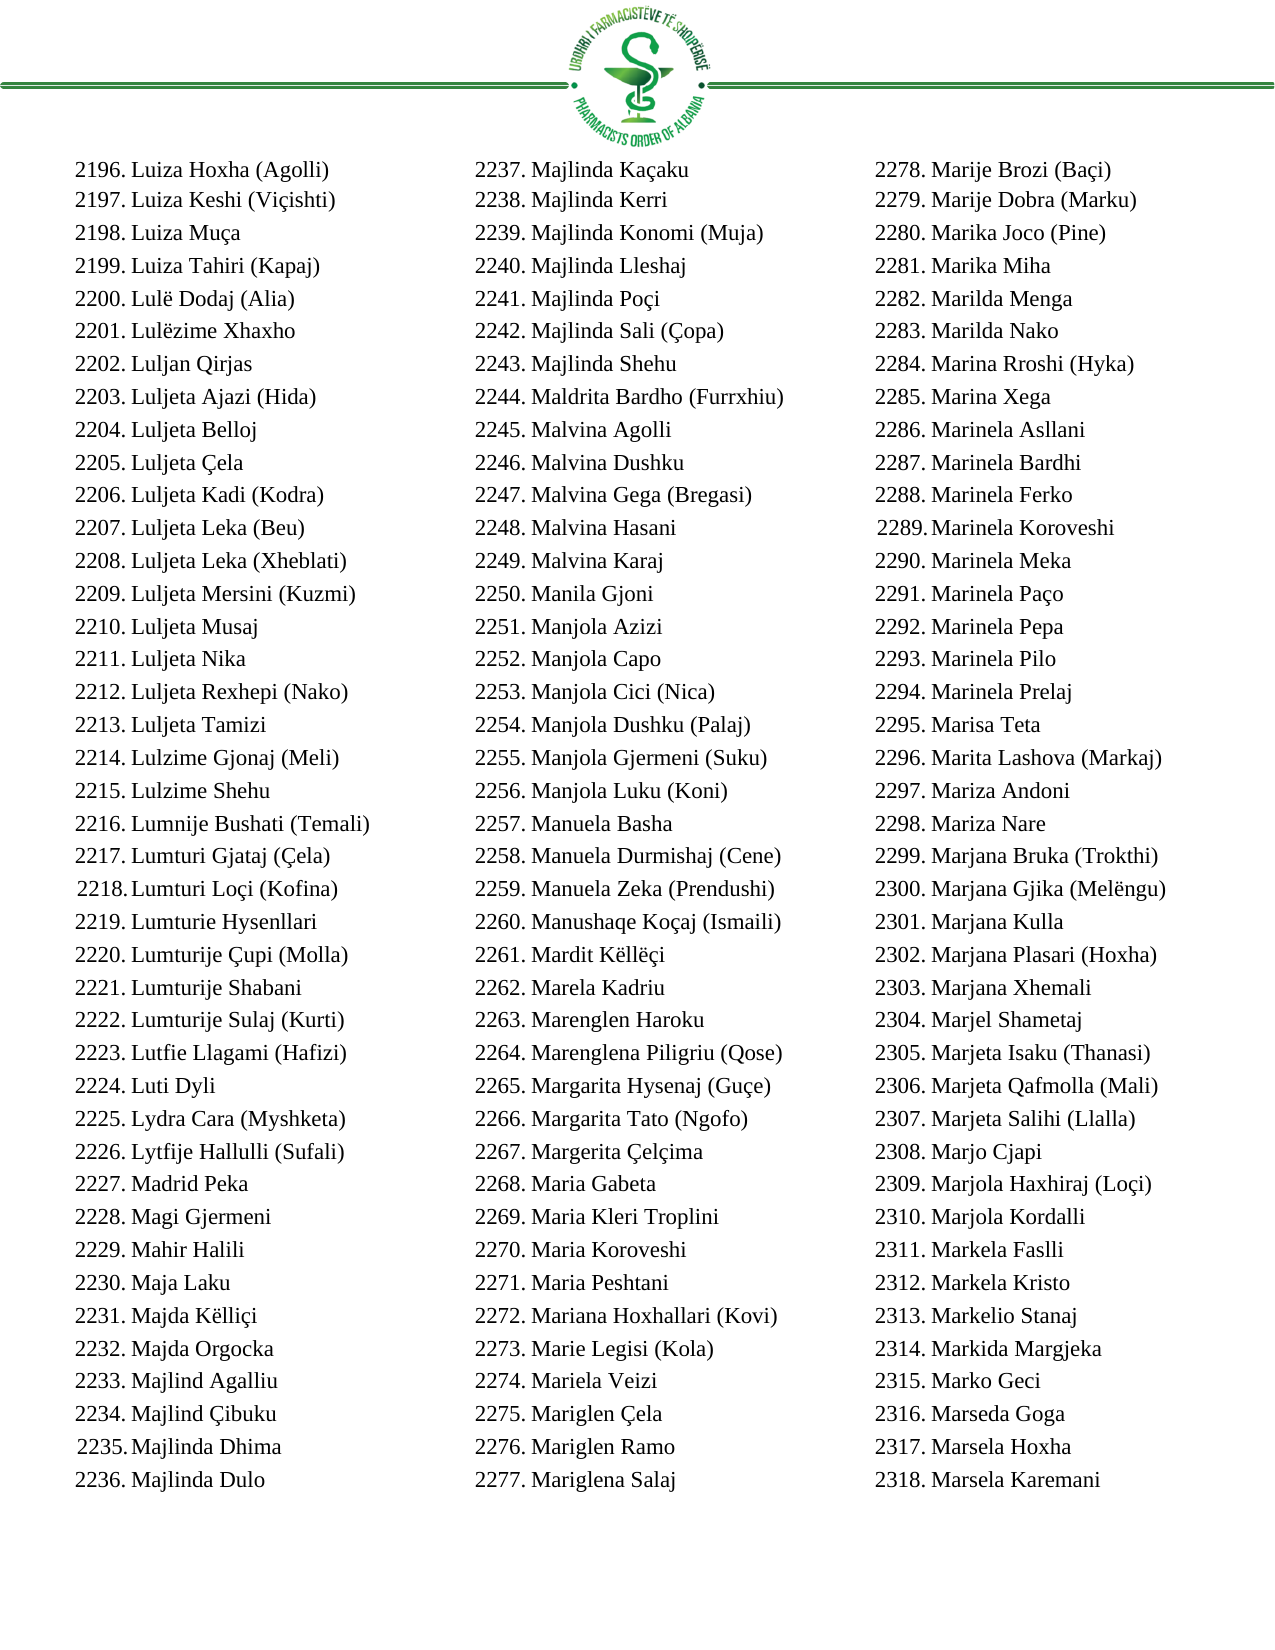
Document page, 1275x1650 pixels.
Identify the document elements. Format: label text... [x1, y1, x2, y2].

table_cell Marsela Karemani [875, 1463, 1200, 1495]
table_cell Marinela Bardhi [875, 445, 1200, 478]
table_cell Marinela Prelaj [875, 675, 1200, 708]
table_cell Luljeta Leka (Beu) [75, 511, 400, 544]
table_cell Marinela Koroveshi [875, 511, 1200, 544]
table_cell Luiza Muça [75, 216, 400, 248]
table_cell Markelio Stanaj [875, 1299, 1200, 1331]
table_cell Malvina Gega (Bregasi) [475, 478, 800, 511]
table_cell Lumturije Sulaj (Kurti) [75, 1003, 400, 1036]
table_cell Manila Gjoni [475, 577, 800, 609]
table_cell Luiza Tahiri (Kapaj) [75, 249, 400, 281]
table_cell Marina Rroshi (Hyka) [875, 347, 1200, 380]
table_cell Mariglena Salaj [475, 1463, 800, 1495]
table_cell Marjeta Qafmolla (Mali) [875, 1069, 1200, 1102]
table_cell Marjel Shametaj [875, 1003, 1200, 1036]
table_cell Luljeta Leka (Xheblati) [75, 544, 400, 577]
table_cell Lutfie Llagami (Hafizi) [75, 1036, 400, 1069]
table_cell Majlinda Sali (Çopa) [475, 314, 800, 347]
table_cell Mariza Nare [875, 806, 1200, 839]
table_cell Marisa Teta [875, 708, 1200, 741]
table_cell Manushaqe Koçaj (Ismaili) [475, 905, 800, 938]
table_cell Mardit Këllëçi [475, 938, 800, 970]
table_cell Malvina Agolli [475, 413, 800, 445]
table_cell Luljeta Ajazi (Hida) [75, 380, 400, 413]
table_cell Mariana Hoxhallari (Kovi) [475, 1299, 800, 1331]
table_cell Madrid Peka [75, 1167, 400, 1200]
table_cell Marije Dobra (Marku) [875, 183, 1200, 216]
table_cell Majlind Çibuku [75, 1397, 400, 1430]
table_cell Lulëzime Xhaxho [75, 314, 400, 347]
table_cell Markela Kristo [875, 1266, 1200, 1298]
table_cell Lumnije Bushati (Temali) [75, 806, 400, 839]
table_cell Malvina Karaj [475, 544, 800, 577]
table_cell Maria Gabeta [475, 1167, 800, 1200]
table_cell Marilda Menga [875, 281, 1200, 314]
table_cell Marseda Goga [875, 1397, 1200, 1430]
table_cell Marjola Kordalli [875, 1200, 1200, 1233]
table_cell Marjana Xhemali [875, 970, 1200, 1003]
table_cell Maldrita Bardho (Furrxhiu) [475, 380, 800, 413]
table_cell Lumturije Shabani [75, 970, 400, 1003]
table_cell Manjola Luku (Koni) [475, 774, 800, 806]
table_cell Marinela Ferko [875, 478, 1200, 511]
table_cell Marenglena Piligriu (Qose) [475, 1036, 800, 1069]
table_cell Mahir Halili [75, 1233, 400, 1266]
table_cell Marita Lashova (Markaj) [875, 741, 1200, 773]
table_cell Manjola Gjermeni (Suku) [475, 741, 800, 773]
table_cell Markela Faslli [875, 1233, 1200, 1266]
table_cell Marjana Bruka (Trokthi) [875, 839, 1200, 872]
table_cell Marjeta Salihi (Llalla) [875, 1102, 1200, 1134]
table_cell Maja Laku [75, 1266, 400, 1298]
table_cell Luljeta Rexhepi (Nako) [75, 675, 400, 708]
table_cell Luljeta Nika [75, 642, 400, 675]
table_cell Marela Kadriu [475, 970, 800, 1003]
table_cell Lumturije Çupi (Molla) [75, 938, 400, 970]
table_cell Margarita Tato (Ngofo) [475, 1102, 800, 1134]
table_cell Luljeta Tamizi [75, 708, 400, 741]
table_cell Manjola Capo [475, 642, 800, 675]
table_cell Maria Peshtani [475, 1266, 800, 1298]
table_cell Margarita Hysenaj (Guçe) [475, 1069, 800, 1102]
table_cell Majlinda Konomi (Muja) [475, 216, 800, 248]
table_cell Marjana Kulla [875, 905, 1200, 938]
table_cell Mariglen Ramo [475, 1430, 800, 1463]
table_cell Majlinda Lleshaj [475, 249, 800, 281]
table_cell Marinela Asllani [875, 413, 1200, 445]
table_cell Majlinda Kerri [475, 183, 800, 216]
table_cell Malvina Dushku [475, 445, 800, 478]
table_cell Marjana Gjika (Melëngu) [875, 872, 1200, 905]
table_cell Luljeta Kadi (Kodra) [75, 478, 400, 511]
table_cell Marjola Haxhiraj (Loçi) [875, 1167, 1200, 1200]
table_cell Lumturi Loçi (Kofina) [75, 872, 400, 905]
table_cell Manjola Azizi [475, 610, 800, 642]
table_cell Manjola Dushku (Palaj) [475, 708, 800, 741]
table_cell Manjola Cici (Nica) [475, 675, 800, 708]
table_cell Maria Koroveshi [475, 1233, 800, 1266]
table_cell Marinela Meka [875, 544, 1200, 577]
table_cell Majlinda Dulo [75, 1463, 400, 1495]
table_cell Maria Kleri Troplini [475, 1200, 800, 1233]
table_cell Marie Legisi (Kola) [475, 1331, 800, 1364]
table_cell Malvina Hasani [475, 511, 800, 544]
table_cell Marinela Pilo [875, 642, 1200, 675]
table_cell Luljeta Musaj [75, 610, 400, 642]
table_cell Lulzime Gjonaj (Meli) [75, 741, 400, 773]
table_cell Marsela Hoxha [875, 1430, 1200, 1463]
table_cell Marika Joco (Pine) [875, 216, 1200, 248]
table_cell Marika Miha [875, 249, 1200, 281]
table_cell Luiza Hoxha (Agolli) [75, 150, 400, 183]
table_cell Marije Brozi (Baçi) [875, 150, 1200, 183]
table_cell Majlinda Kaçaku [475, 150, 800, 183]
table_cell Lumturie Hysenllari [75, 905, 400, 938]
table_cell Marjana Plasari (Hoxha) [875, 938, 1200, 970]
table_cell Marjeta Isaku (Thanasi) [875, 1036, 1200, 1069]
table_cell Mariza Andoni [875, 774, 1200, 806]
table_cell Luti Dyli [75, 1069, 400, 1102]
table_cell Majlinda Poçi [475, 281, 800, 314]
table_cell Margerita Çelçima [475, 1135, 800, 1167]
table_cell Majda Këlliçi [75, 1299, 400, 1331]
table_cell Lulë Dodaj (Alia) [75, 281, 400, 314]
table_cell Majlind Agalliu [75, 1364, 400, 1397]
table_cell Marilda Nako [875, 314, 1200, 347]
table_cell Marenglen Haroku [475, 1003, 800, 1036]
table_cell Manuela Zeka (Prendushi) [475, 872, 800, 905]
table_cell Majda Orgocka [75, 1331, 400, 1364]
table_cell Manuela Durmishaj (Cene) [475, 839, 800, 872]
table_cell Luljeta Mersini (Kuzmi) [75, 577, 400, 609]
table_cell Luljan Qirjas [75, 347, 400, 380]
picture [0, 0, 1275, 157]
table_cell Lydra Cara (Myshketa) [75, 1102, 400, 1134]
table_cell Luljeta Çela [75, 445, 400, 478]
table_cell Lumturi Gjataj (Çela) [75, 839, 400, 872]
table_cell Marinela Paço [875, 577, 1200, 609]
table_cell Mariela Veizi [475, 1364, 800, 1397]
table_cell Luljeta Belloj [75, 413, 400, 445]
table_cell Markida Margjeka [875, 1331, 1200, 1364]
table_cell Majlinda Dhima [75, 1430, 400, 1463]
table_cell Lytfije Hallulli (Sufali) [75, 1135, 400, 1167]
table_cell Magi Gjermeni [75, 1200, 400, 1233]
table_cell Mariglen Çela [475, 1397, 800, 1430]
table_cell Manuela Basha [475, 806, 800, 839]
table_cell Luiza Keshi (Viçishti) [75, 183, 400, 216]
table_cell Lulzime Shehu [75, 774, 400, 806]
table_cell Marko Geci [875, 1364, 1200, 1397]
table_cell Marina Xega [875, 380, 1200, 413]
table_cell Marjo Cjapi [875, 1135, 1200, 1167]
table_cell Marinela Pepa [875, 610, 1200, 642]
table_cell Majlinda Shehu [475, 347, 800, 380]
